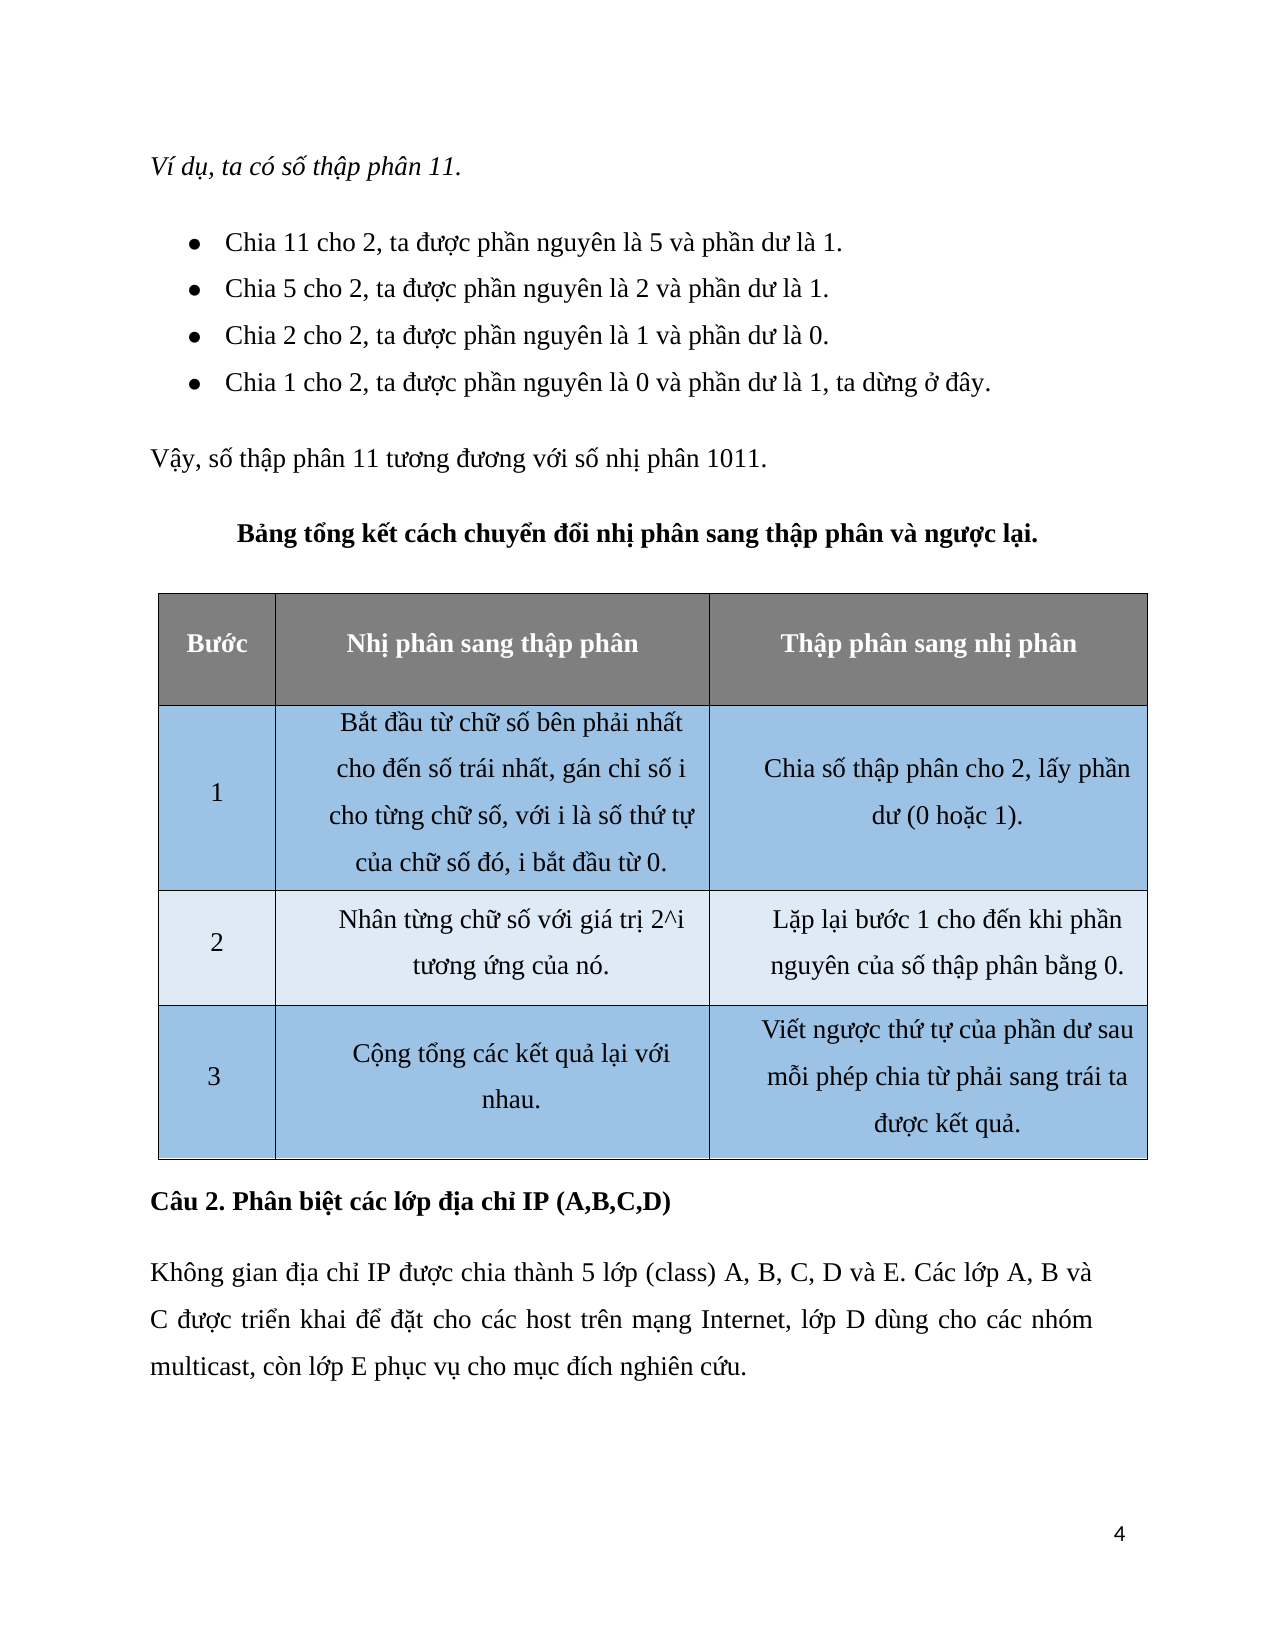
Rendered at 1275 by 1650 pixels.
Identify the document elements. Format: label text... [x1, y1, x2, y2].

list Chia 1 cho 2, ta được phần nguyên là 0 và phần dư là 1, ta dừng ở đây. [187, 366, 1125, 397]
list Không gian địa chỉ IP được chia thành 5 lớp (class) A, B, C, D và E. Các lớp A, B và C được triển khai để đặt cho các host trên mạng Internet, lớp D dùng cho các nhóm multicast, còn lớp E phục vụ cho mục đích nghiên cứu. [150, 1256, 1096, 1381]
table_cell Nhân từng chữ số với giá trị 2^i tương ứng của nó. [276, 891, 709, 1005]
list Chia 5 cho 2, ta được phần nguyên là 2 và phần dư là 1. [187, 272, 1125, 304]
table_cell Bắt đầu từ chữ số bên phải nhất cho đến số trái nhất, gán chỉ số i cho từng chữ số, với i là số thứ tự của chữ số đó, i bắt đầu từ 0. [276, 706, 709, 890]
table_cell Cộng tổng các kết quả lại với nhau. [276, 1006, 709, 1158]
table_cell 1 [159, 706, 275, 890]
table_cell 2 [159, 891, 275, 1005]
list Chia 2 cho 2, ta được phần nguyên là 1 và phần dư là 0. [187, 319, 1125, 350]
table_cell Chia số thập phân cho 2, lấy phần dư (0 hoặc 1). [710, 706, 1147, 890]
text Vậy, số thập phân 11 tương đương với số nhị phân 1011. [150, 442, 1125, 473]
table_cell 3 [159, 1006, 275, 1158]
list Câu 2. Phân biệt các lớp địa chỉ IP (A,B,C,D) [150, 1184, 1096, 1216]
table_header Bước [159, 594, 275, 705]
list Chia 11 cho 2, ta được phần nguyên là 5 và phần dư là 1. [187, 226, 1125, 257]
table_header Thập phân sang nhị phân [710, 594, 1147, 705]
text Ví dụ, ta có số thập phân 11. [150, 150, 1125, 181]
text Bảng tổng kết cách chuyển đổi nhị phân sang thập phân và ngược lại. [150, 517, 1125, 549]
table_cell Lặp lại bước 1 cho đến khi phần nguyên của số thập phân bằng 0. [710, 891, 1147, 1005]
table_cell Viết ngược thứ tự của phần dư sau mỗi phép chia từ phải sang trái ta được kết quả. [710, 1006, 1147, 1158]
table_header Nhị phân sang thập phân [276, 594, 709, 705]
